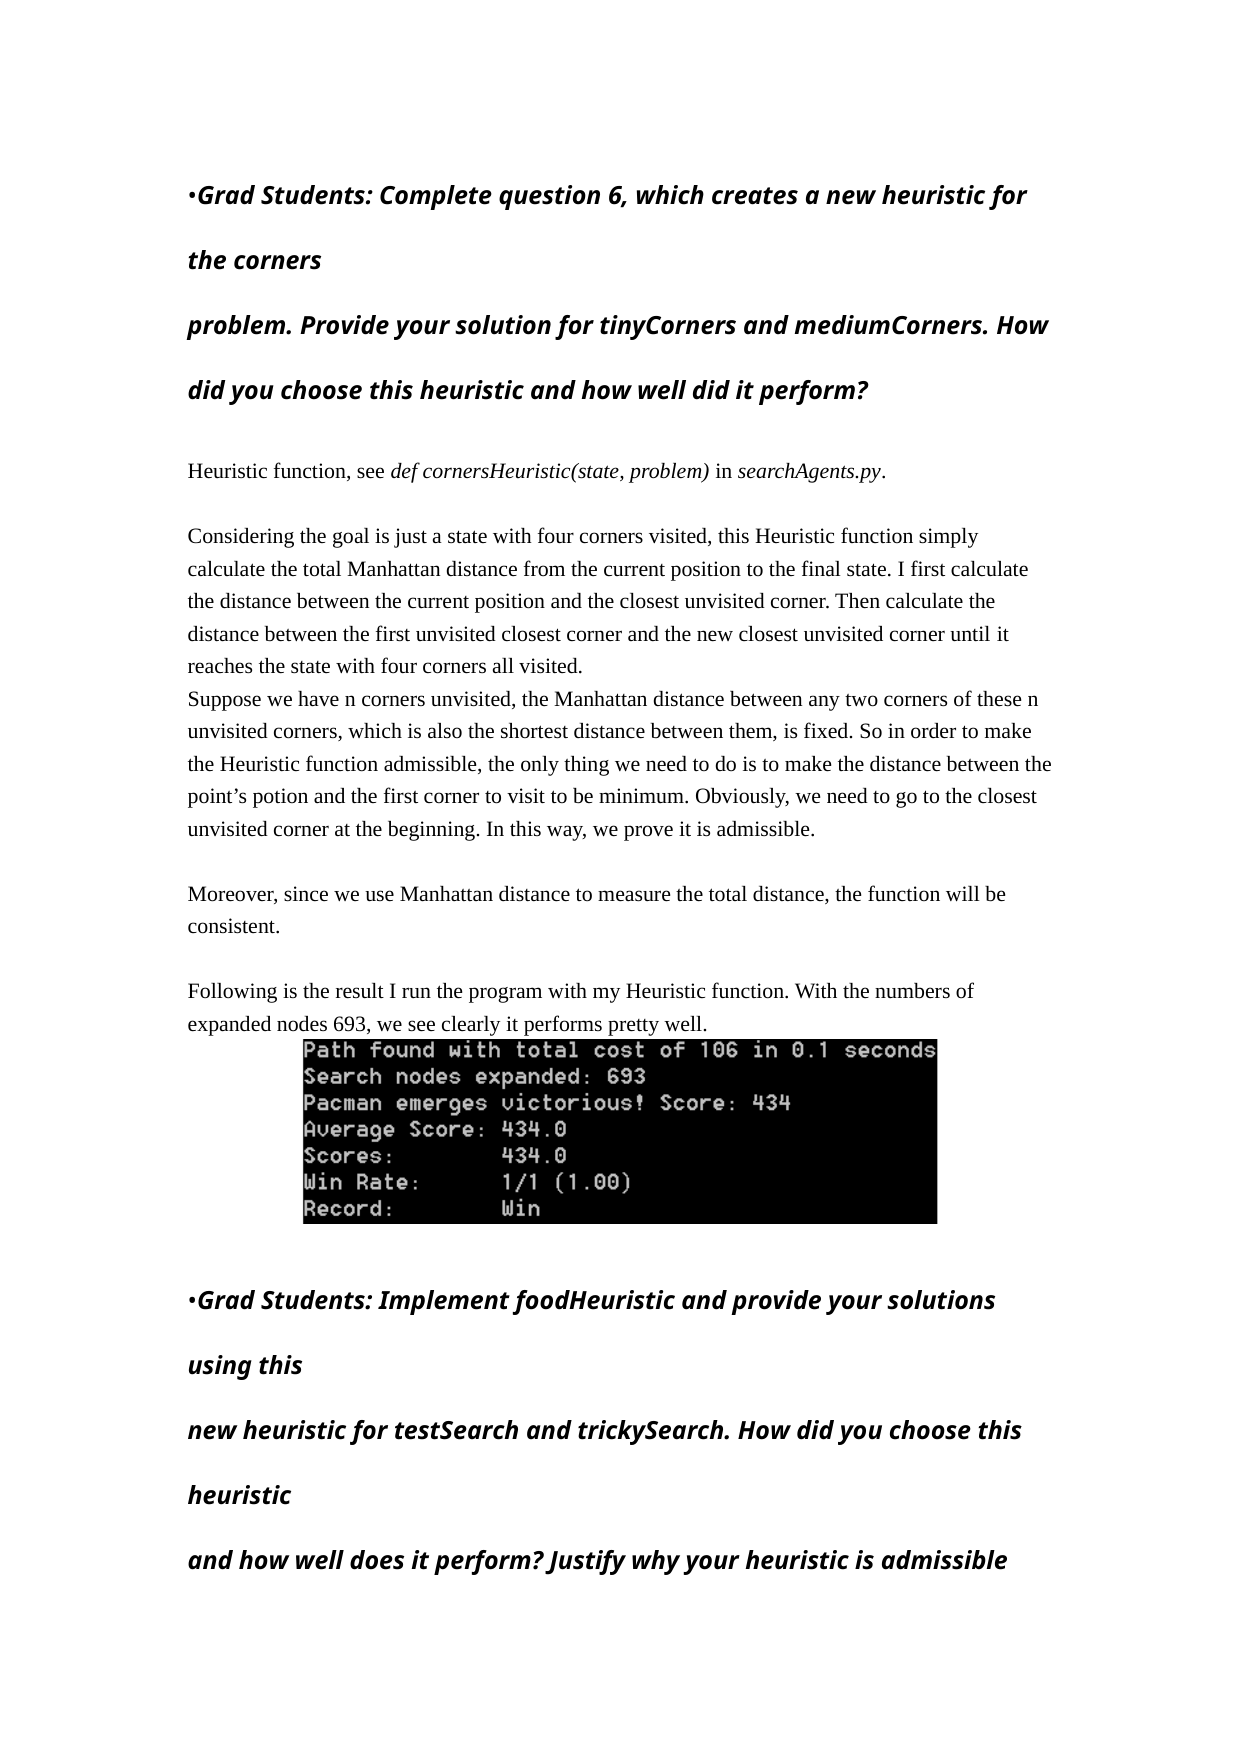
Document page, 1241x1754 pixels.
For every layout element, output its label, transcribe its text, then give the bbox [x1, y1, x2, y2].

text problem. Provide your solution for tinyCorners and mediumCorners. How [187, 292, 1053, 357]
text Suppose we have n corners unvisited, the Manhattan distance between any two corners of these n unvisited corners, which is also the shortest distance between them, is fixed. So in order to make the Heuristic function admissible, the only thing we need to do is to make the distance between the point’s potion and the first corner to visit to be minimum. Obviously, we need to go to the closest unvisited corner at the beginning. In this way, we prove it is admissible. [187, 682, 1053, 844]
text Following is the result I run the program with my Heuristic function. With the numbers of expanded nodes 693, we see clearly it performs pretty well. [187, 974, 1053, 1039]
text •Grad Students: Complete question 6, which creates a new heuristic for the corners [187, 162, 1053, 292]
text Heuristic function, see def cornersHeuristic(state, problem) in searchAgents.py. [187, 454, 1053, 487]
text Considering the goal is just a state with four corners visited, this Heuristic function simply calculate the total Manhattan distance from the current position to the final state. I first calculate the distance between the current position and the closest unvisited corner. Then calculate the distance between the first unvisited closest corner and the new closest unvisited corner until it reaches the state with four corners all visited. [187, 519, 1053, 682]
text did you choose this heuristic and how well did it perform? [187, 357, 1053, 422]
text •Grad Students: Implement foodHeuristic and provide your solutions using this [187, 1267, 1053, 1397]
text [187, 1527, 1053, 1592]
text new heuristic for testSearch and trickySearch. How did you choose this heuristic [187, 1397, 1053, 1527]
picture [302, 1039, 938, 1224]
text Moreover, since we use Manhattan distance to measure the total distance, the function will be consistent. [187, 877, 1053, 942]
